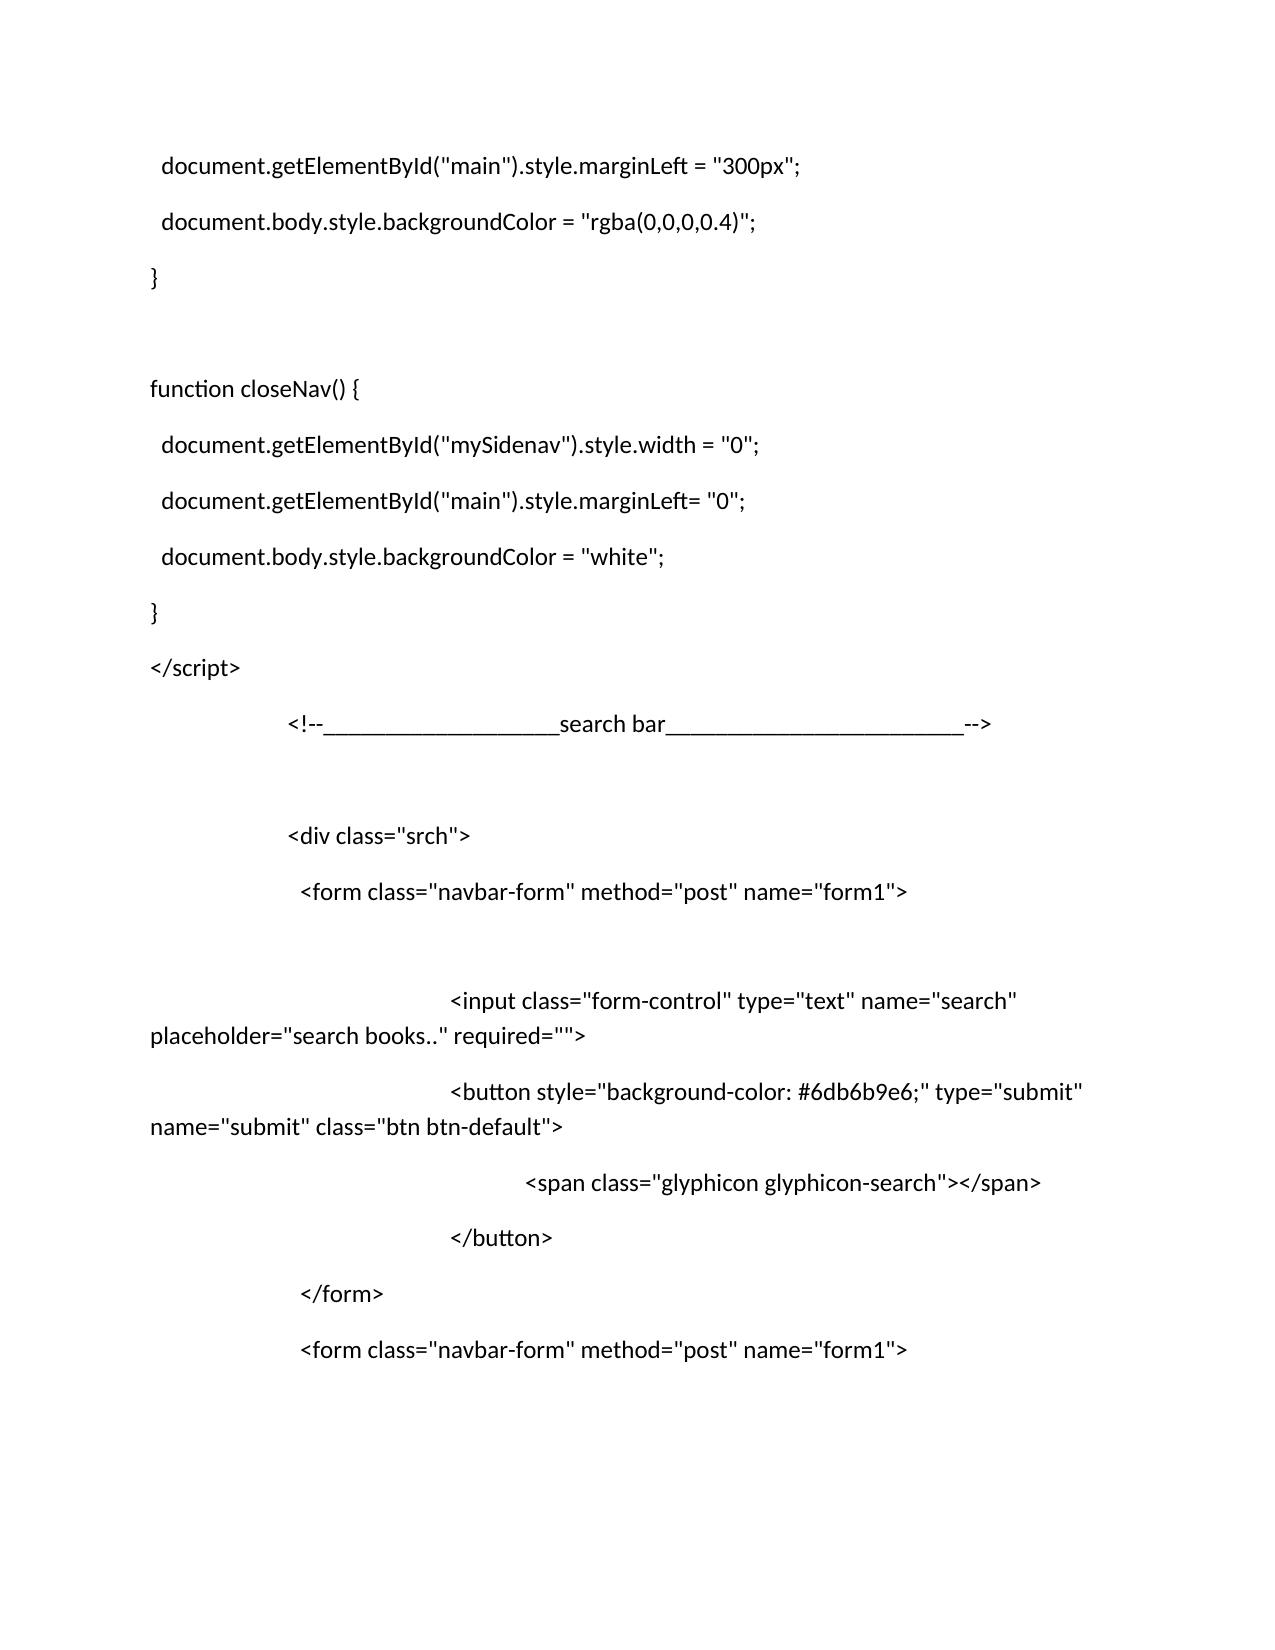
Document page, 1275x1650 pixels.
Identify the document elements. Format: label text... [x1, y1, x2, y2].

text <!--___________________search bar________________________--> [150, 708, 1125, 739]
text document.body.style.backgroundColor = "white"; [150, 541, 1125, 571]
text </script> [150, 652, 1125, 683]
text } [150, 597, 1125, 627]
text document.getElementById("main").style.marginLeft= "0"; [150, 485, 1125, 516]
text </button> [150, 1222, 1125, 1253]
text <button style="background-color: #6db6b9e6;" type="submit" name="submit" class="btn btn-default"> [150, 1076, 1125, 1141]
text document.getElementById("main").style.marginLeft = "300px"; [150, 150, 1125, 181]
text document.body.style.backgroundColor = "rgba(0,0,0,0.4)"; [150, 206, 1125, 236]
text } [150, 262, 1125, 292]
text <form class="navbar-form" method="post" name="form1"> [150, 876, 1125, 906]
text <input class="form-control" type="text" name="search" placeholder="search books.." required=""> [150, 985, 1125, 1051]
text function closeNav() { [150, 373, 1125, 404]
text document.getElementById("mySidenav").style.width = "0"; [150, 429, 1125, 460]
text <form class="navbar-form" method="post" name="form1"> [150, 1334, 1125, 1365]
text </form> [150, 1278, 1125, 1309]
text <span class="glyphicon glyphicon-search"></span> [150, 1167, 1125, 1197]
text <div class="srch"> [150, 820, 1125, 851]
